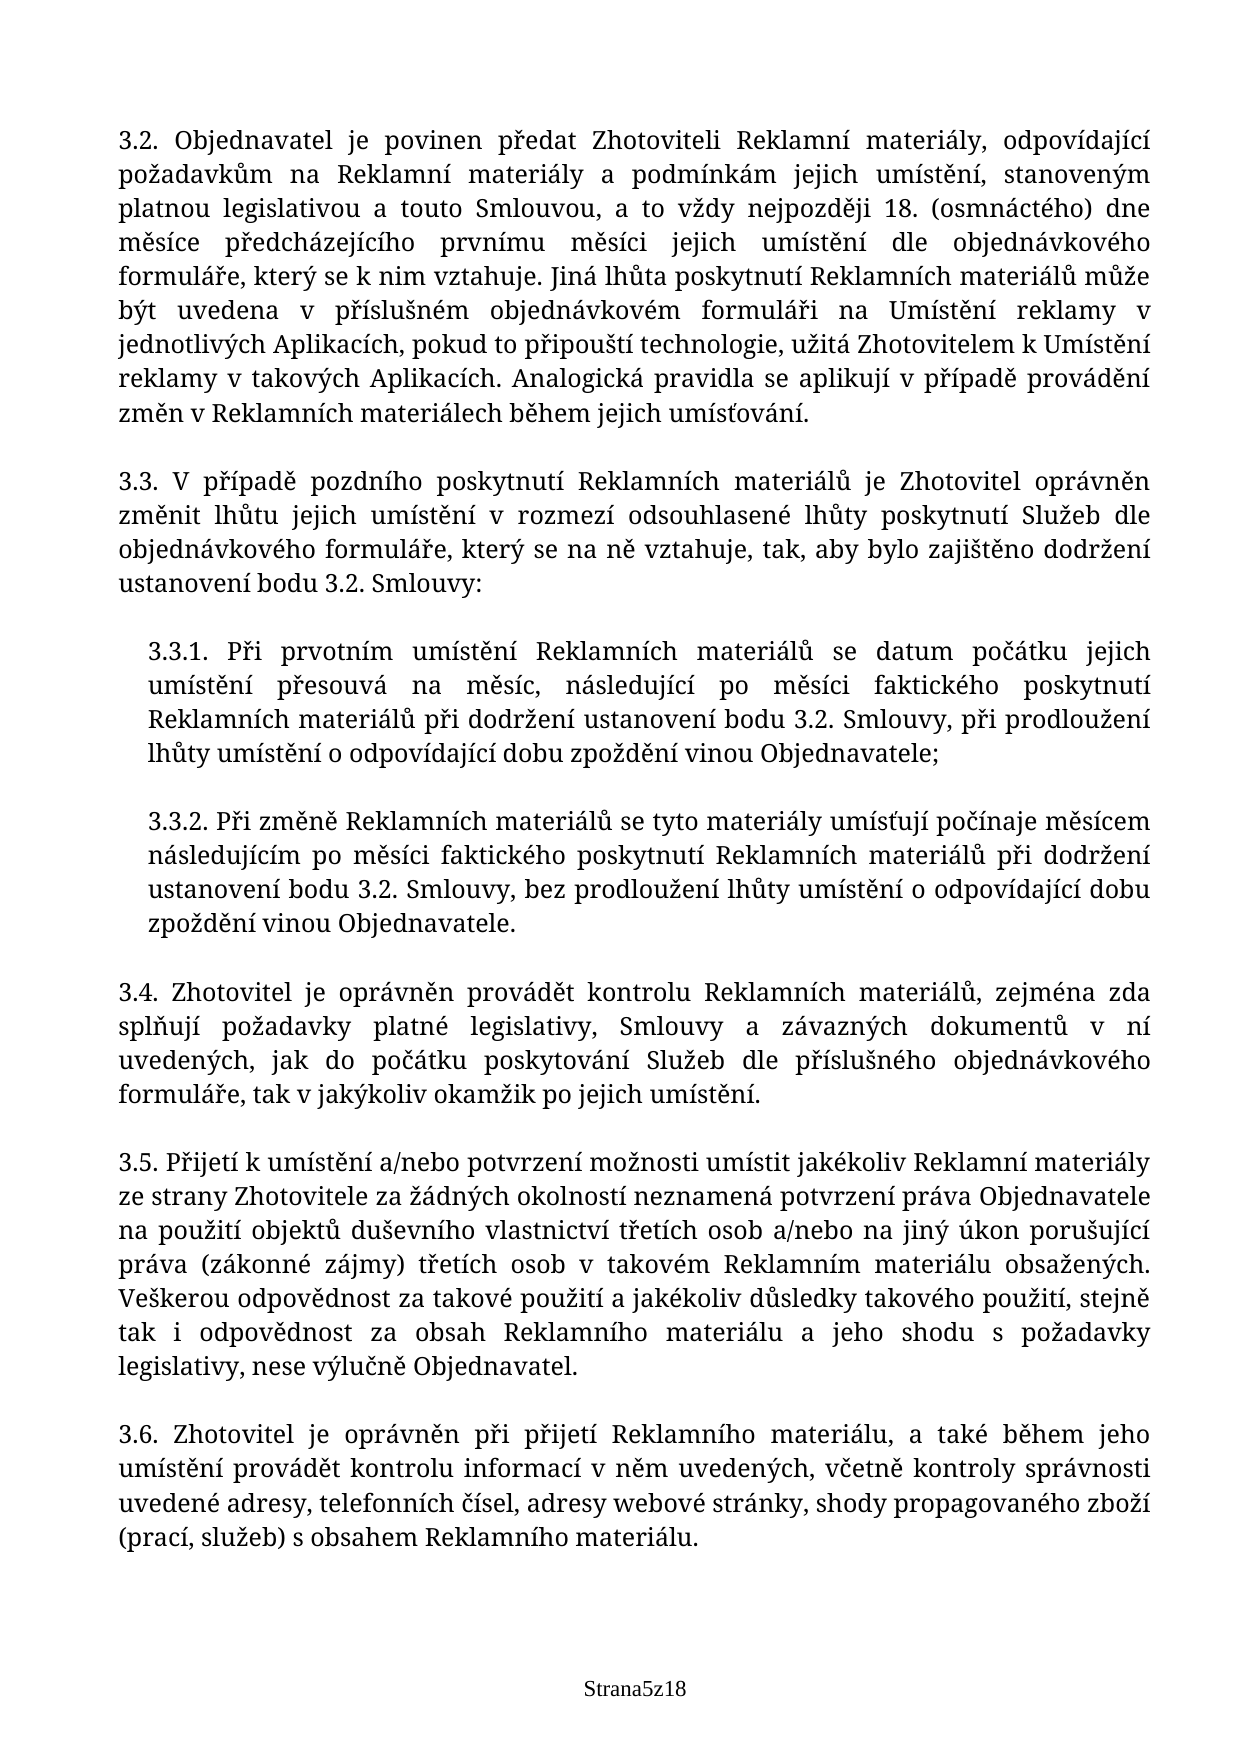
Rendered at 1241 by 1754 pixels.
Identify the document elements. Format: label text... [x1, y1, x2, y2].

text 3.2. Objednavatel je povinen předat Zhotoviteli Reklamní materiály, odpovídající požadavkům na Reklamní materiály a podmínkám jejich umístění, stanoveným platnou legislativou a touto Smlouvou, a to vždy nejpozději 18. (osmnáctého) dne měsíce předcházejícího prvnímu měsíci jejich umístění dle objednávkového formuláře, který se k nim vztahuje. Jiná lhůta poskytnutí Reklamních materiálů může být uvedena v příslušném objednávkovém formuláři na Umístění reklamy v jednotlivých Aplikacích, pokud to připouští technologie, užitá Zhotovitelem k Umístění reklamy v takových Aplikacích. Analogická pravidla se aplikují v případě provádění změn v Reklamních materiálech během jejich umísťování. [118, 123, 1152, 429]
text 3.3. V případě pozdního poskytnutí Reklamních materiálů je Zhotovitel oprávněn změnit lhůtu jejich umístění v rozmezí odsouhlasené lhůty poskytnutí Služeb dle objednávkového formuláře, který se na ně vztahuje, tak, aby bylo zajištěno dodržení ustanovení bodu 3.2. Smlouvy: [118, 463, 1152, 599]
text 3.5. Přijetí k umístění a/nebo potvrzení možnosti umístit jakékoliv Reklamní materiály ze strany Zhotovitele za žádných okolností neznamená potvrzení práva Objednavatele na použití objektů duševního vlastnictví třetích osob a/nebo na jiný úkon porušující práva (zákonné zájmy) třetích osob v takovém Reklamním materiálu obsažených. Veškerou odpovědnost za takové použití a jakékoliv důsledky takového použití, stejně tak i odpovědnost za obsah Reklamního materiálu a jeho shodu s požadavky legislativy, nese výlučně Objednavatel. [118, 1144, 1152, 1383]
text 3.3.2. Při změně Reklamních materiálů se tyto materiály umísťují počínaje měsícem následujícím po měsíci faktického poskytnutí Reklamních materiálů při dodržení ustanovení bodu 3.2. Smlouvy, bez prodloužení lhůty umístění o odpovídající dobu zpoždění vinou Objednavatele. [148, 804, 1152, 940]
text 3.6. Zhotovitel je oprávněn při přijetí Reklamního materiálu, a také během jeho umístění provádět kontrolu informací v něm uvedených, včetně kontroly správnosti uvedené adresy, telefonních čísel, adresy webové stránky, shody propagovaného zboží (prací, služeb) s obsahem Reklamního materiálu. [118, 1417, 1152, 1553]
text 3.3.1. Při prvotním umístění Reklamních materiálů se datum počátku jejich umístění přesouvá na měsíc, následující po měsíci faktického poskytnutí Reklamních materiálů při dodržení ustanovení bodu 3.2. Smlouvy, při prodloužení lhůty umístění o odpovídající dobu zpoždění vinou Objednavatele; [148, 634, 1152, 770]
text 3.4. Zhotovitel je oprávněn provádět kontrolu Reklamních materiálů, zejména zda splňují požadavky platné legislativy, Smlouvy a závazných dokumentů v ní uvedených, jak do počátku poskytování Služeb dle příslušného objednávkového formuláře, tak v jakýkoliv okamžik po jejich umístění. [118, 974, 1152, 1111]
